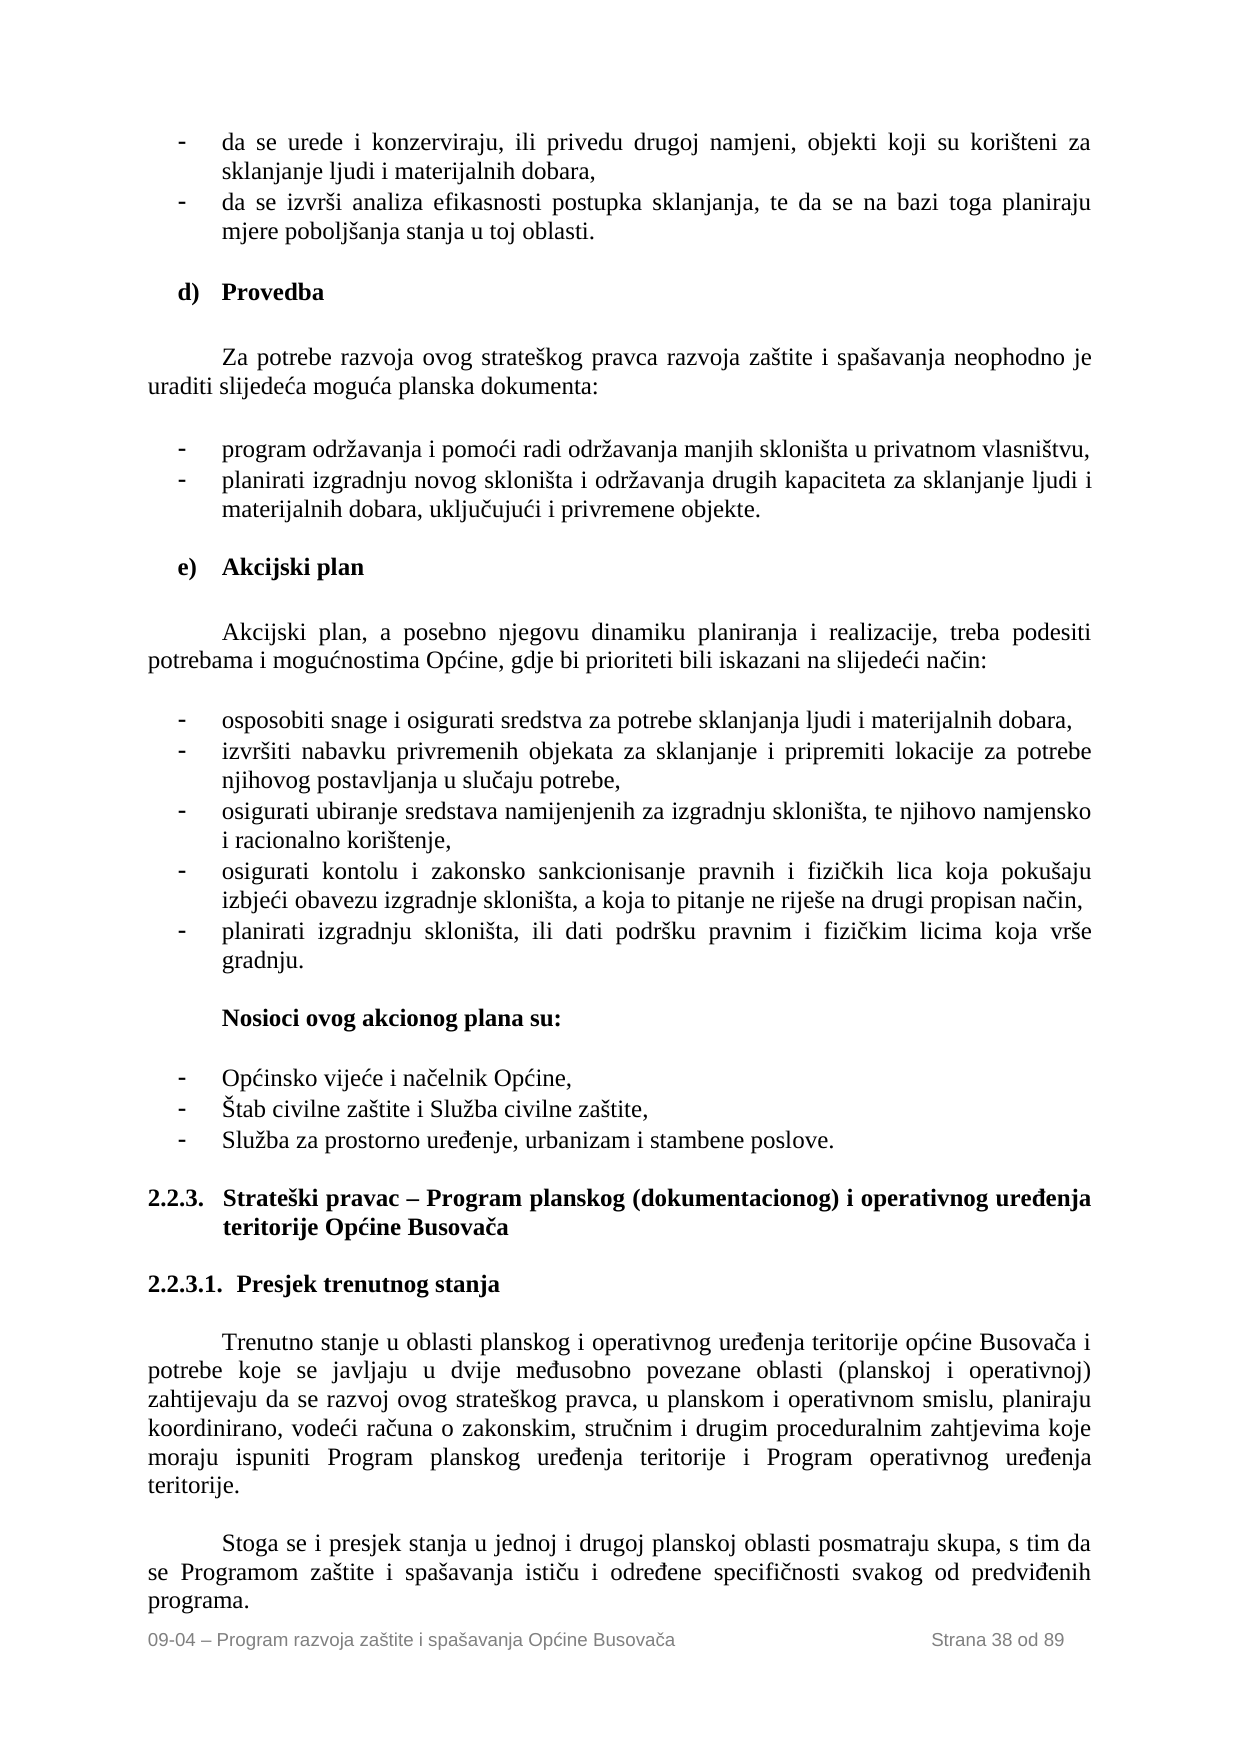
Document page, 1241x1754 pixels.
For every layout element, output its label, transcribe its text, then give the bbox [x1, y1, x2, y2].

list da se urede i konzerviraju, ili privedu drugoj namjeni, objekti koji su korišteni za sklanjanje ljudi i materijalnih dobara, [177, 125, 1092, 185]
text Stoga se i presjek stanja u jednoj i drugoj planskoj oblasti posmatraju skupa, s tim da se Programom zaštite i spašavanja ističu i određene specifičnosti svakog od predviđenih programa. [148, 1528, 1092, 1614]
list osigurati ubiranje sredstava namijenjenih za izgradnju skloništa, te njihovo namjensko i racionalno korištenje, [177, 794, 1092, 854]
text Akcijski plan, a posebno njegovu dinamiku planiranja i realizacije, treba podesiti potrebama i mogućnostima Općine, gdje bi prioriteti bili iskazani na slijedeći način: [148, 617, 1092, 674]
text Za potrebe razvoja ovog strateškog pravca razvoja zaštite i spašavanja neophodno je uraditi slijedeća moguća planska dokumenta: [148, 342, 1092, 399]
subtitle Strateški pravac – Program planskog (dokumentacionog) i operativnog uređenja teritorije Općine Busovača [148, 1183, 1092, 1241]
list izvršiti nabavku privremenih objekata za sklanjanje i pripremiti lokacije za potrebe njihovog postavljanja u slučaju potrebe, [177, 734, 1092, 794]
list planirati izgradnju skloništa, ili dati podršku pravnim i fizičkim licima koja vrše gradnju. [177, 914, 1092, 974]
list osigurati kontolu i zakonsko sankcionisanje pravnih i fizičkih lica koja pokušaju izbjeći obavezu izgradnje skloništa, a koja to pitanje ne riješe na drugi propisan način, [177, 854, 1092, 914]
list Akcijski plan [177, 552, 1092, 581]
list Općinsko vijeće i načelnik Općine, [177, 1061, 1092, 1092]
text Nosioci ovog akcionog plana su: [148, 1003, 1092, 1032]
list Služba za prostorno uređenje, urbanizam i stambene poslove. [177, 1123, 1092, 1154]
list planirati izgradnju novog skloništa i održavanja drugih kapaciteta za sklanjanje ljudi i materijalnih dobara, uključujući i privremene objekte. [177, 463, 1092, 523]
list Provedba [148, 277, 1092, 306]
subtitle Presjek trenutnog stanja [148, 1269, 1092, 1298]
list program održavanja i pomoći radi održavanja manjih skloništa u privatnom vlasništvu, [177, 432, 1092, 463]
text Trenutno stanje u oblasti planskog i operativnog uređenja teritorije općine Busovača i potrebe koje se javljaju u dvije međusobno povezane oblasti (planskoj i operativnoj) zahtijevaju da se razvoj ovog strateškog pravca, u planskom i operativnom smislu, planiraju koordinirano, vodeći računa o zakonskim, stručnim i drugim proceduralnim zahtjevima koje moraju ispuniti Program planskog uređenja teritorije i Program operativnog uređenja teritorije. [148, 1327, 1092, 1499]
list da se izvrši analiza efikasnosti postupka sklanjanja, te da se na bazi toga planiraju mjere poboljšanja stanja u toj oblasti. [177, 185, 1092, 245]
list osposobiti snage i osigurati sredstva za potrebe sklanjanja ljudi i materijalnih dobara, [177, 703, 1092, 734]
list Štab civilne zaštite i Služba civilne zaštite, [177, 1092, 1092, 1123]
